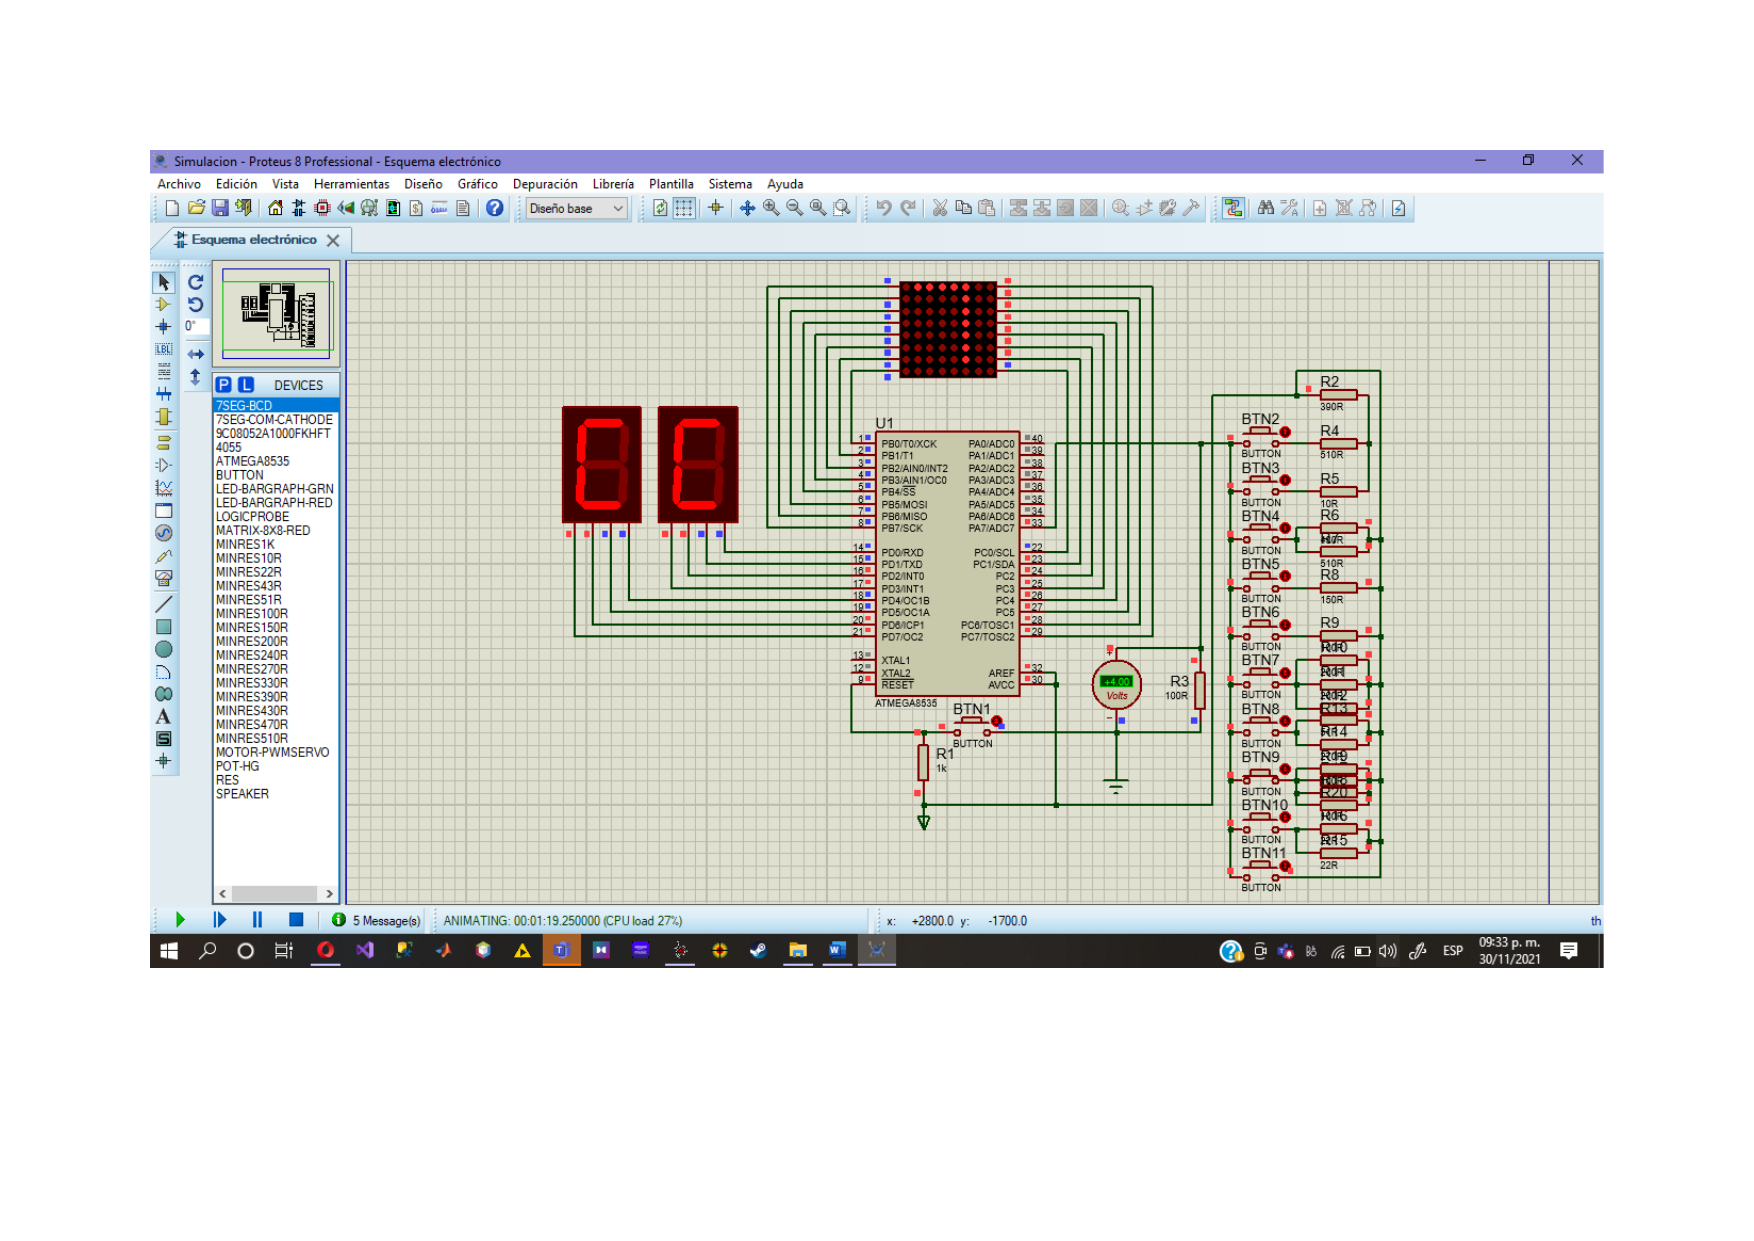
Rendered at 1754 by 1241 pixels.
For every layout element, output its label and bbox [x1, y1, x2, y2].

picture [150, 150, 1604, 968]
